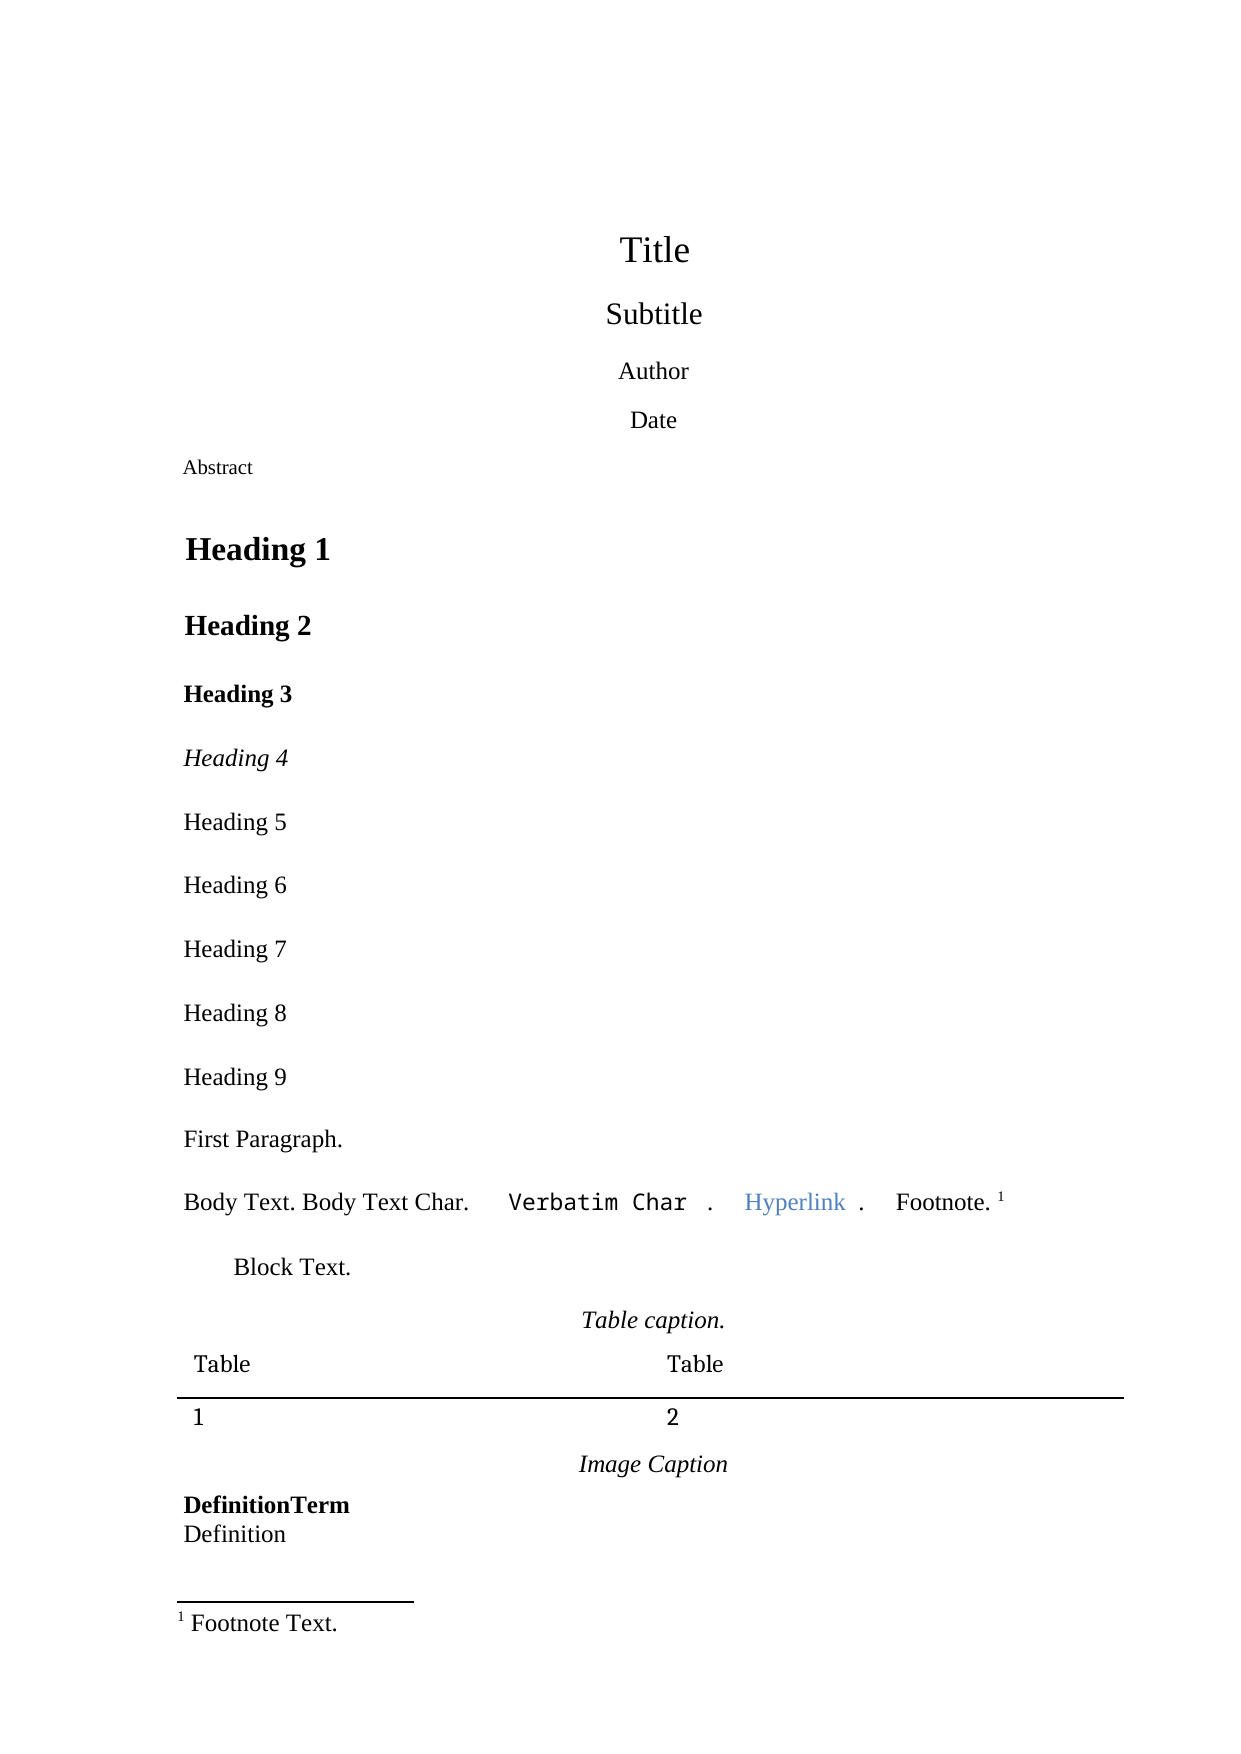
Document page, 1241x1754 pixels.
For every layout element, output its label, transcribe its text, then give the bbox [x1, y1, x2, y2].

text Table caption. [177, 1305, 1123, 1334]
subtitle Heading 7 [177, 934, 1123, 963]
text Author [177, 356, 1123, 385]
subtitle Heading 2 [177, 608, 1123, 641]
text DefinitionTerm [177, 1491, 1123, 1519]
subtitle Heading 5 [177, 807, 1123, 835]
subtitle Heading 4 [177, 743, 1123, 771]
subtitle Heading 3 [177, 679, 1123, 707]
subtitle Subtitle [177, 295, 1123, 331]
table_cell 1 [177, 1399, 650, 1449]
text Date [177, 406, 1123, 434]
title Title [177, 227, 1123, 270]
text Block Text. [227, 1252, 1073, 1281]
text Definition [177, 1519, 1123, 1548]
text Abstract [177, 455, 1123, 479]
subtitle Heading 8 [177, 998, 1123, 1027]
table_header Table [650, 1347, 1123, 1397]
text Image Caption [177, 1449, 1123, 1478]
text First Paragraph. [177, 1124, 1123, 1153]
subtitle Heading 6 [177, 871, 1123, 899]
table_header Table [177, 1347, 650, 1397]
subtitle Heading 1 [177, 529, 1123, 568]
text Body Text. Body Text Char. Verbatim Char . Hyperlink . Footnote. [177, 1186, 1123, 1217]
table_cell 2 [650, 1399, 1123, 1449]
subtitle Heading 9 [177, 1062, 1123, 1091]
